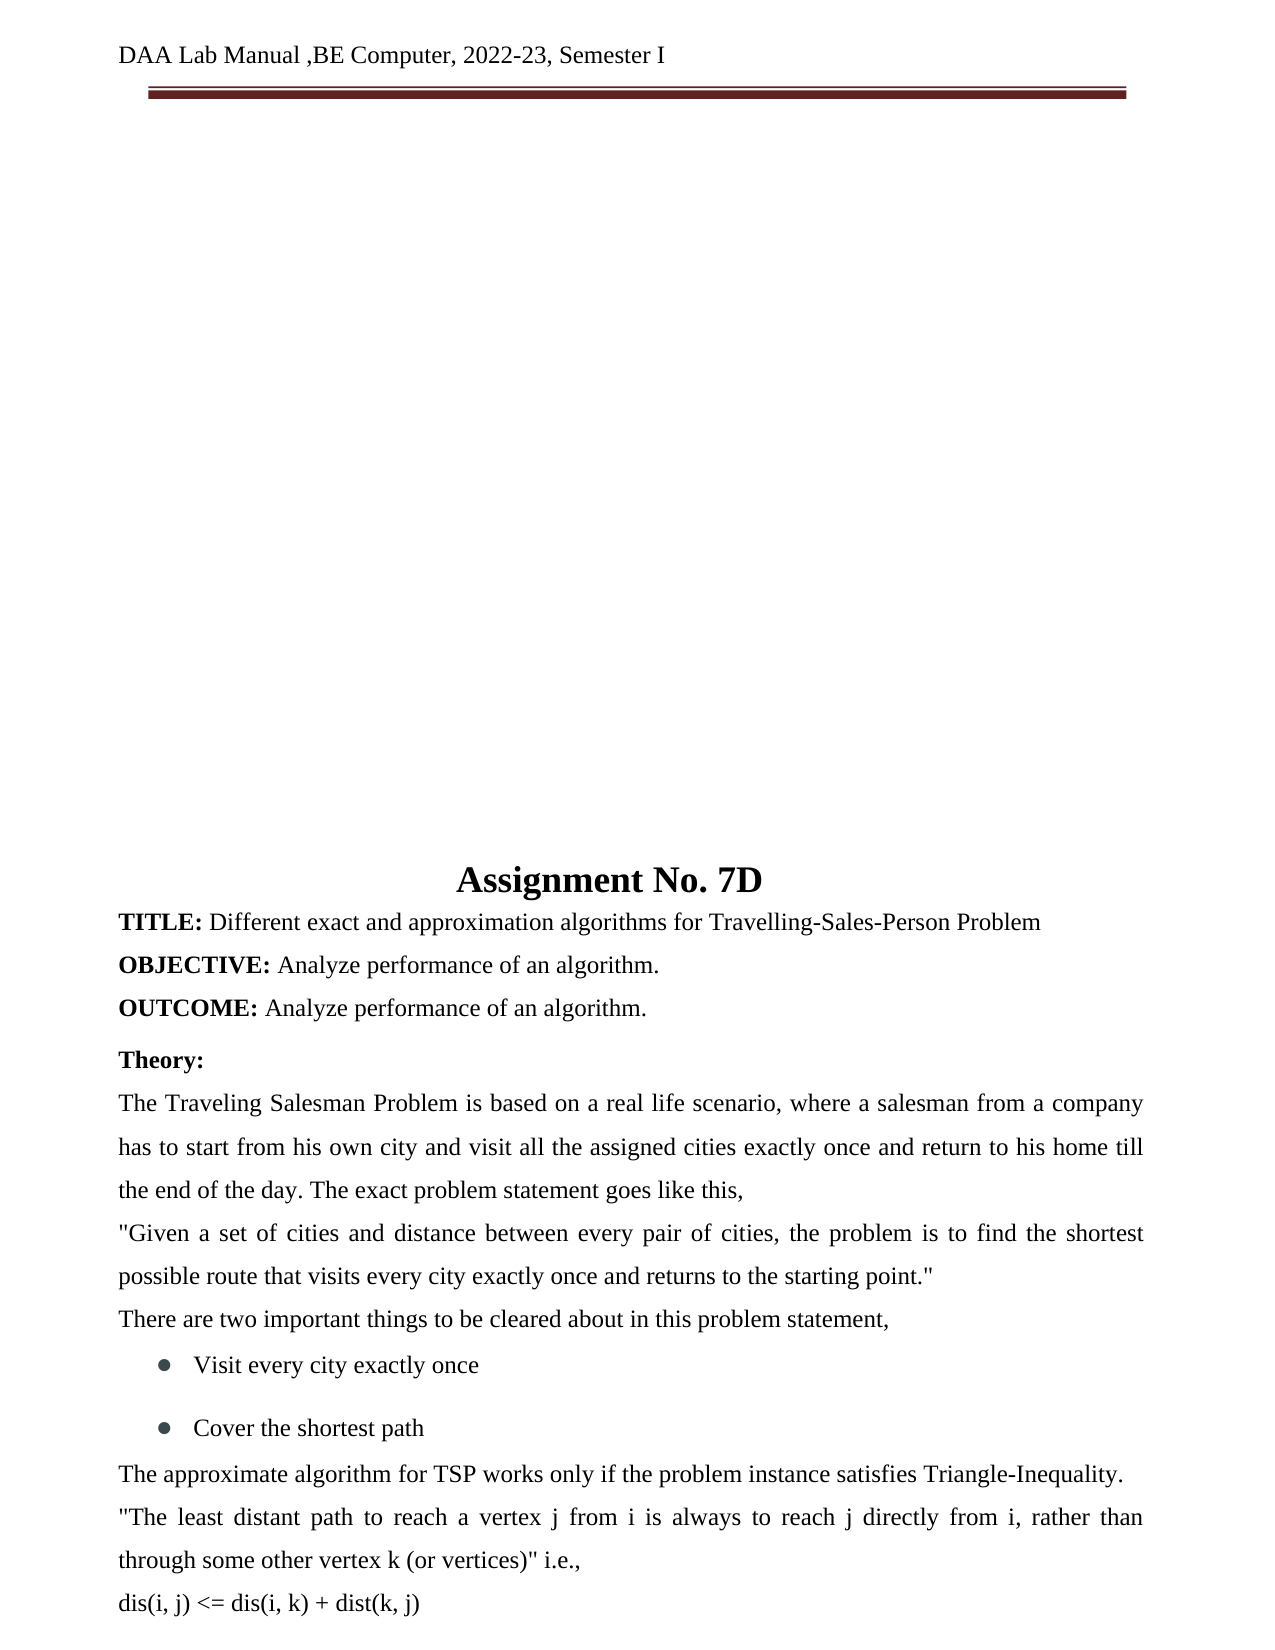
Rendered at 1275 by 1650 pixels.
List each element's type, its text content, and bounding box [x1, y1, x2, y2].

text OBJECTIVE: Analyze performance of an algorithm. [118, 950, 1182, 978]
list Visit every city exactly once [156, 1347, 1146, 1379]
text Theory: [118, 1045, 1146, 1074]
text The Traveling Salesman Problem is based on a real life scenario, where a salesman from a company has to start from his own city and visit all the assigned cities exactly once and return to his home till the end of the day. The exact problem statement goes like this, [118, 1088, 1146, 1203]
text TITLE: Different exact and approximation algorithms for Travelling-Sales-Person Problem [118, 907, 1176, 935]
list Cover the shortest path [156, 1410, 1146, 1443]
text "The least distant path to reach a vertex j from i is always to reach j directly from i, rather than through some other vertex k (or vertices)" i.e., [118, 1502, 1146, 1574]
text "Given a set of cities and distance between every pair of cities, the problem is to find the shortest possible route that visits every city exactly once and returns to the starting point." [118, 1218, 1146, 1290]
text dis(i, j) <= dis(i, k) + dist(k, j) [118, 1588, 1146, 1617]
text OUTCOME: Analyze performance of an algorithm. [118, 993, 1168, 1022]
text There are two important things to be cleared about in this problem statement, [118, 1304, 1146, 1333]
text The approximate algorithm for TSP works only if the problem instance satisfies Triangle-Inequality. [118, 1459, 1146, 1488]
text Assignment No. 7D [456, 857, 1146, 900]
